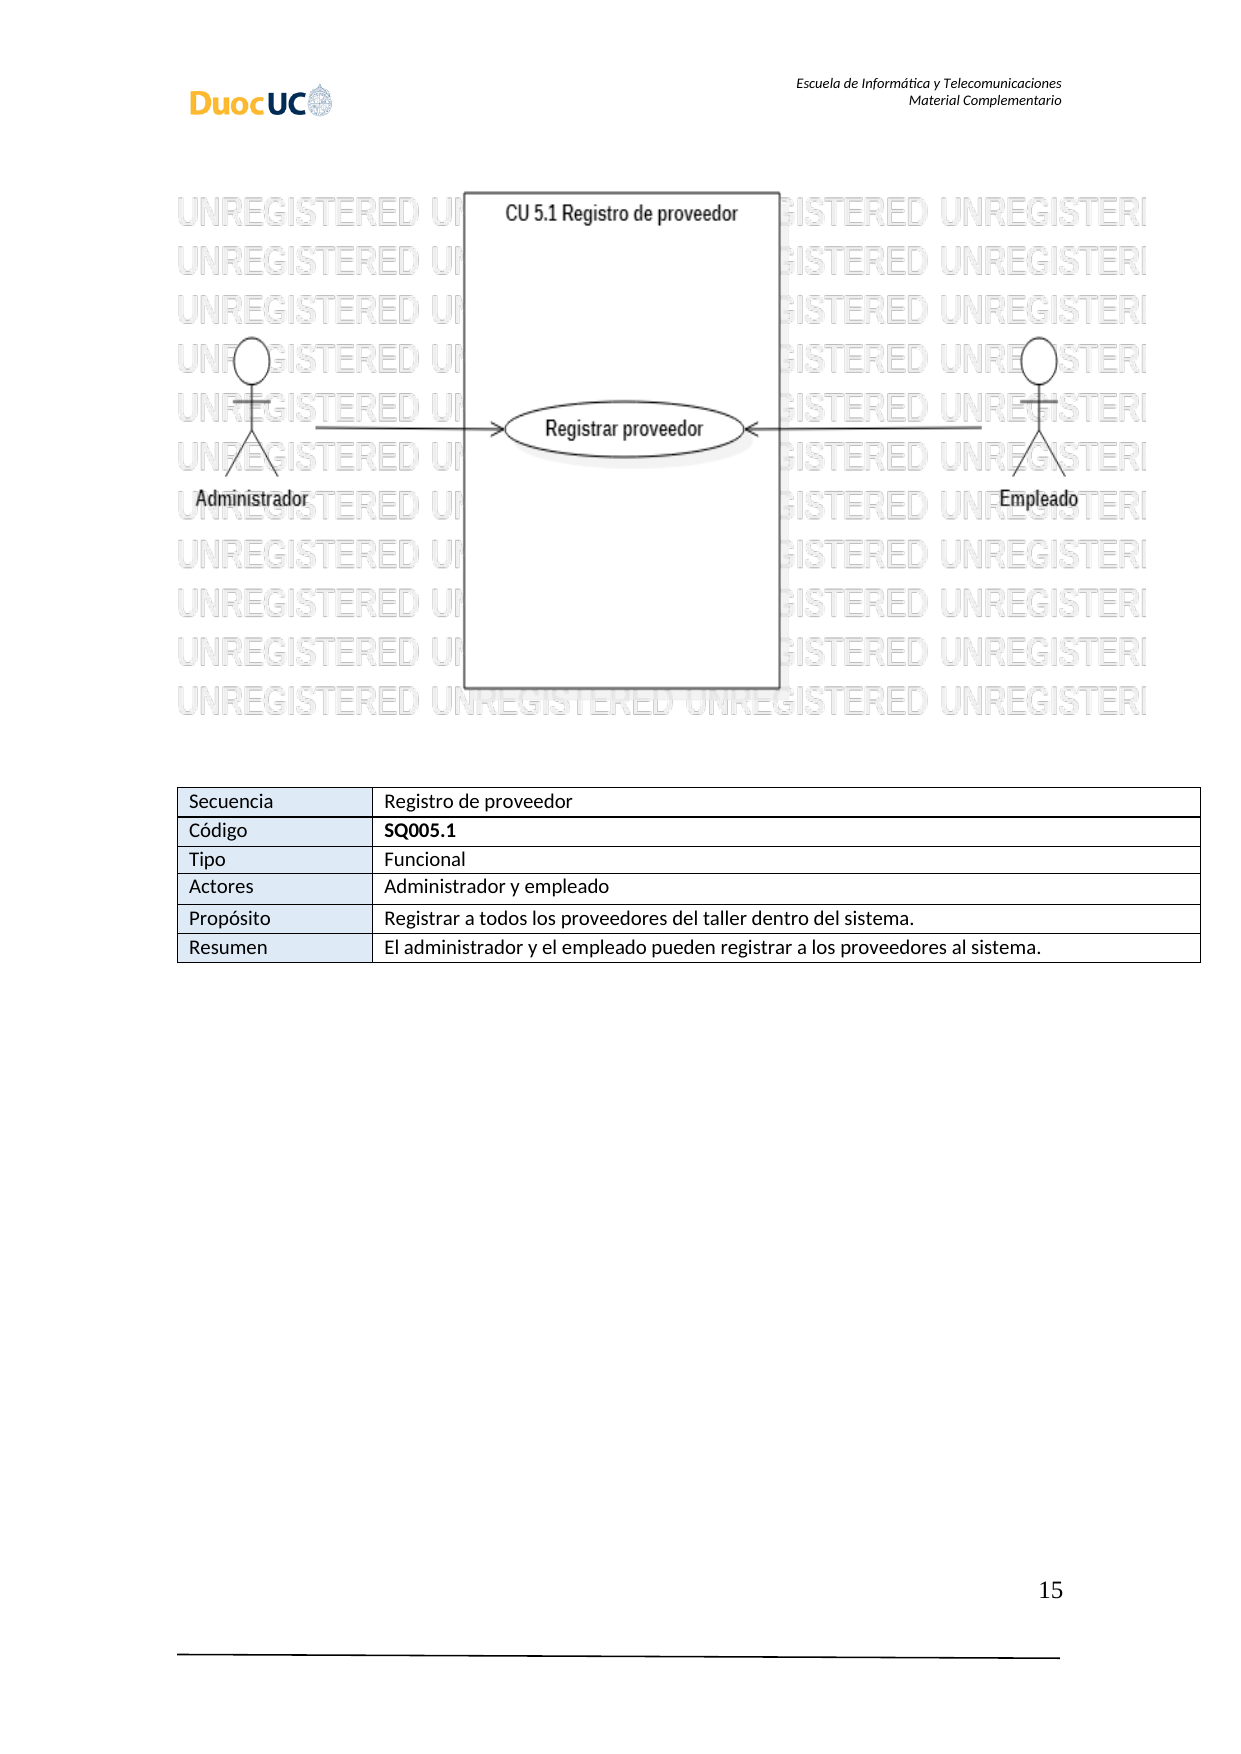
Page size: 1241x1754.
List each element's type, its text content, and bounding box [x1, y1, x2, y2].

table_cell Código [178, 818, 372, 846]
table_header Registro de proveedor [373, 788, 1200, 816]
table_cell Tipo [178, 847, 372, 873]
table_cell SQ005.1 [373, 818, 1200, 846]
table_cell Registrar a todos los proveedores del taller dentro del sistema. [373, 905, 1200, 933]
table_cell Actores [178, 874, 372, 904]
table_header Secuencia [178, 788, 372, 816]
table_cell Funcional [373, 847, 1200, 873]
table_cell Propósito [178, 905, 372, 933]
picture [183, 80, 337, 119]
table_cell Resumen [178, 934, 372, 962]
table_cell Administrador y empleado [373, 874, 1200, 904]
picture [177, 177, 1146, 754]
table_cell El administrador y el empleado pueden registrar a los proveedores al sistema. [373, 934, 1200, 962]
